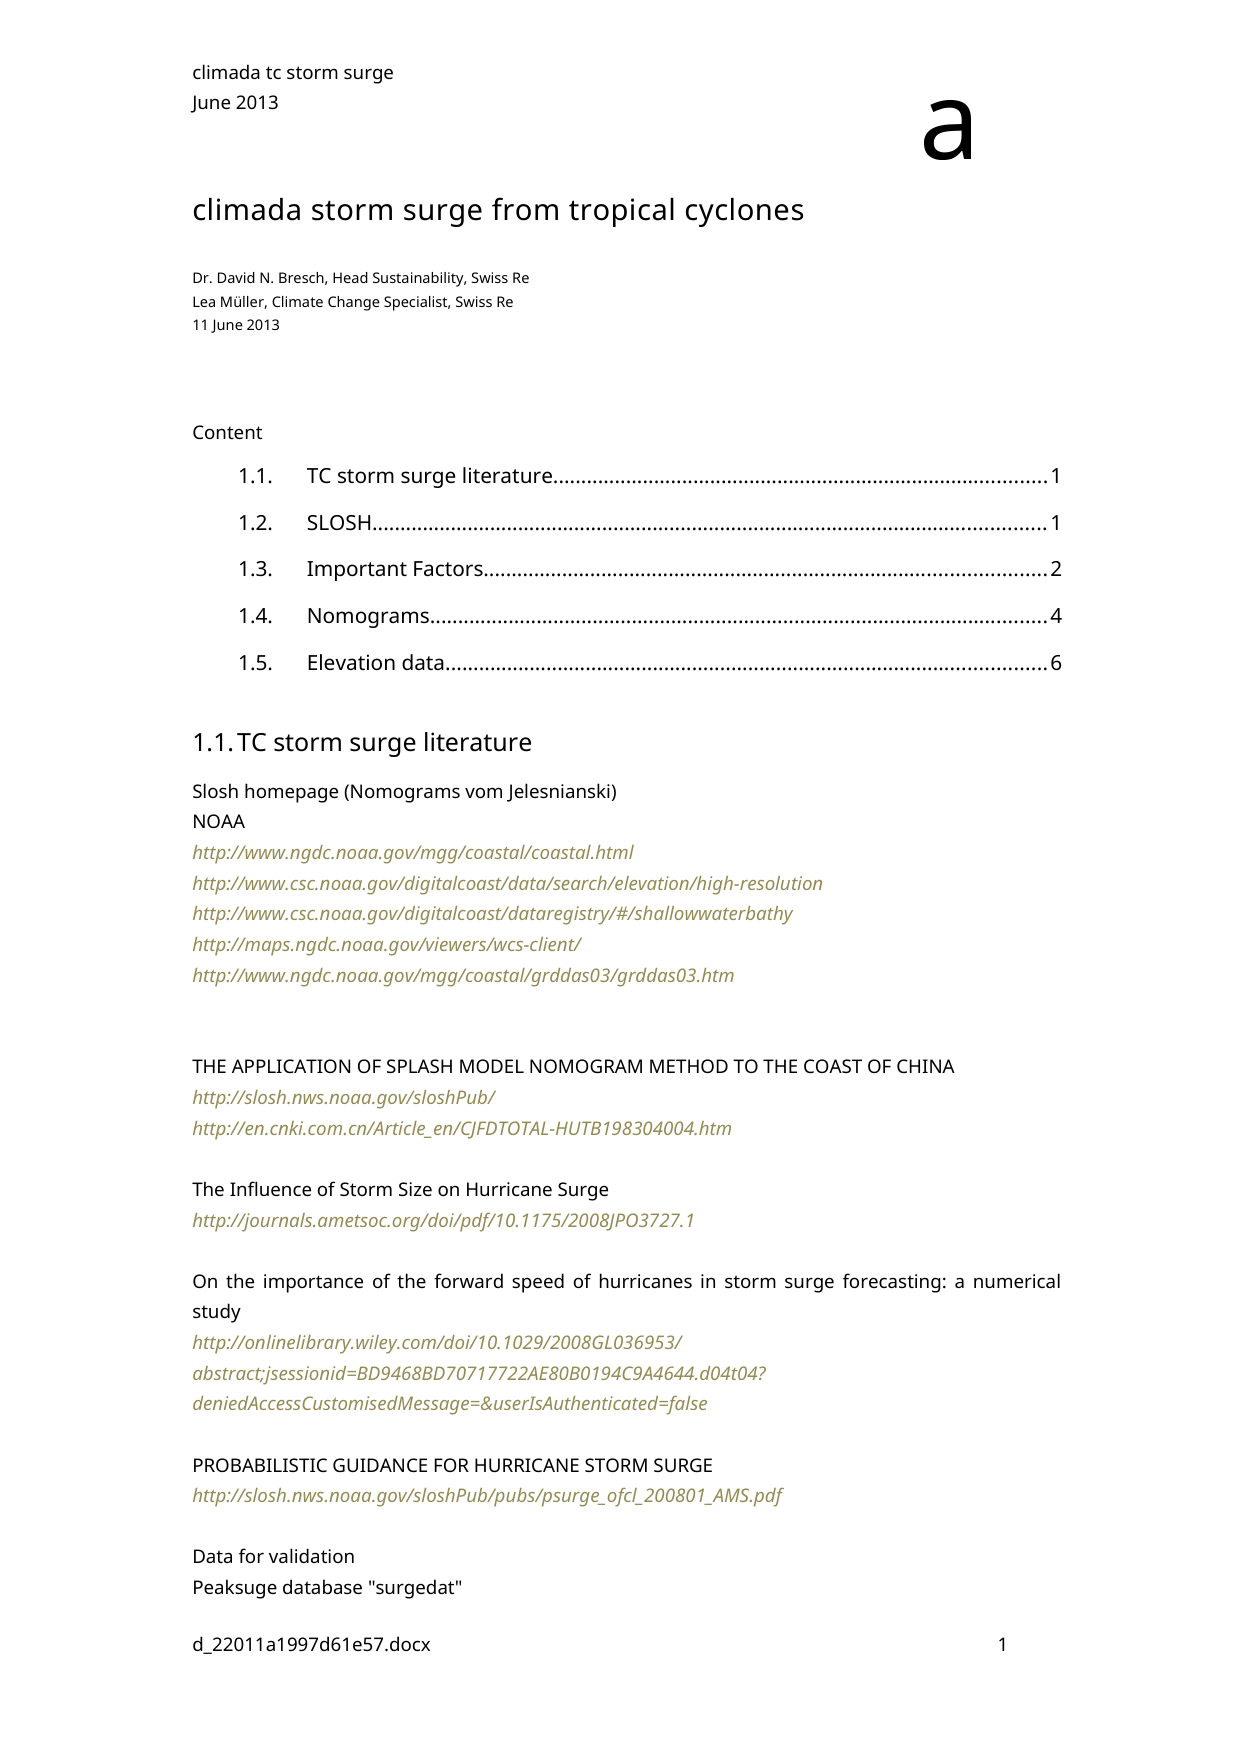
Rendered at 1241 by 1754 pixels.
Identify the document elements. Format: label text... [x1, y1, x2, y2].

text http://onlinelibrary.wiley.com/doi/10.1029/2008GL036953/abstract;jsessionid=BD9468BD70717722AE80B0194C9A4644.d04t04?deniedAccessCustomisedMessage=&userIsAuthenticated=false [192, 1329, 1063, 1416]
text Dr. David N. Bresch, Head Sustainability, Swiss Re [192, 267, 1063, 287]
text NOAA [192, 809, 1063, 834]
text Slosh homepage (Nomograms vom Jelesnianski) [192, 778, 1063, 804]
text http://www.csc.noaa.gov/digitalcoast/dataregistry/#/shallowwaterbathy [192, 901, 1063, 926]
text http://slosh.nws.noaa.gov/sloshPub/pubs/psurge_ofcl_200801_AMS.pdf [192, 1483, 1063, 1508]
text http://en.cnki.com.cn/Article_en/CJFDTOTAL-HUTB198304004.htm [192, 1115, 1063, 1141]
text 11 June 2013 [192, 315, 1063, 335]
text http://slosh.nws.noaa.gov/sloshPub/ [192, 1084, 1063, 1110]
text On the importance of the forward speed of hurricanes in storm surge forecasting: a numerical study [192, 1268, 1063, 1324]
text Data for validation [192, 1544, 1063, 1569]
text http://www.ngdc.noaa.gov/mgg/coastal/grddas03/grddas03.htm [192, 962, 1063, 987]
text http://www.csc.noaa.gov/digitalcoast/data/search/elevation/high-resolution [192, 870, 1063, 896]
text http://journals.ametsoc.org/doi/pdf/10.1175/2008JPO3727.1 [192, 1207, 1063, 1232]
text Lea Müller, Climate Change Specialist, Swiss Re [192, 291, 1063, 311]
subtitle TC storm surge literature [192, 725, 1063, 759]
text Peaksuge database "surgedat" [192, 1574, 1063, 1600]
text PROBABILISTIC GUIDANCE FOR HURRICANE STORM SURGE [192, 1452, 1063, 1477]
text http://www.ngdc.noaa.gov/mgg/coastal/coastal.html [192, 839, 1063, 865]
text The Influence of Storm Size on Hurricane Surge [192, 1176, 1063, 1202]
text climada storm surge from tropical cyclones [192, 189, 1063, 229]
text http://maps.ngdc.noaa.gov/viewers/wcs-client/ [192, 931, 1063, 957]
text THE APPLICATION OF SPLASH MODEL NOMOGRAM METHOD TO THE COAST OF CHINA [192, 1054, 1063, 1079]
